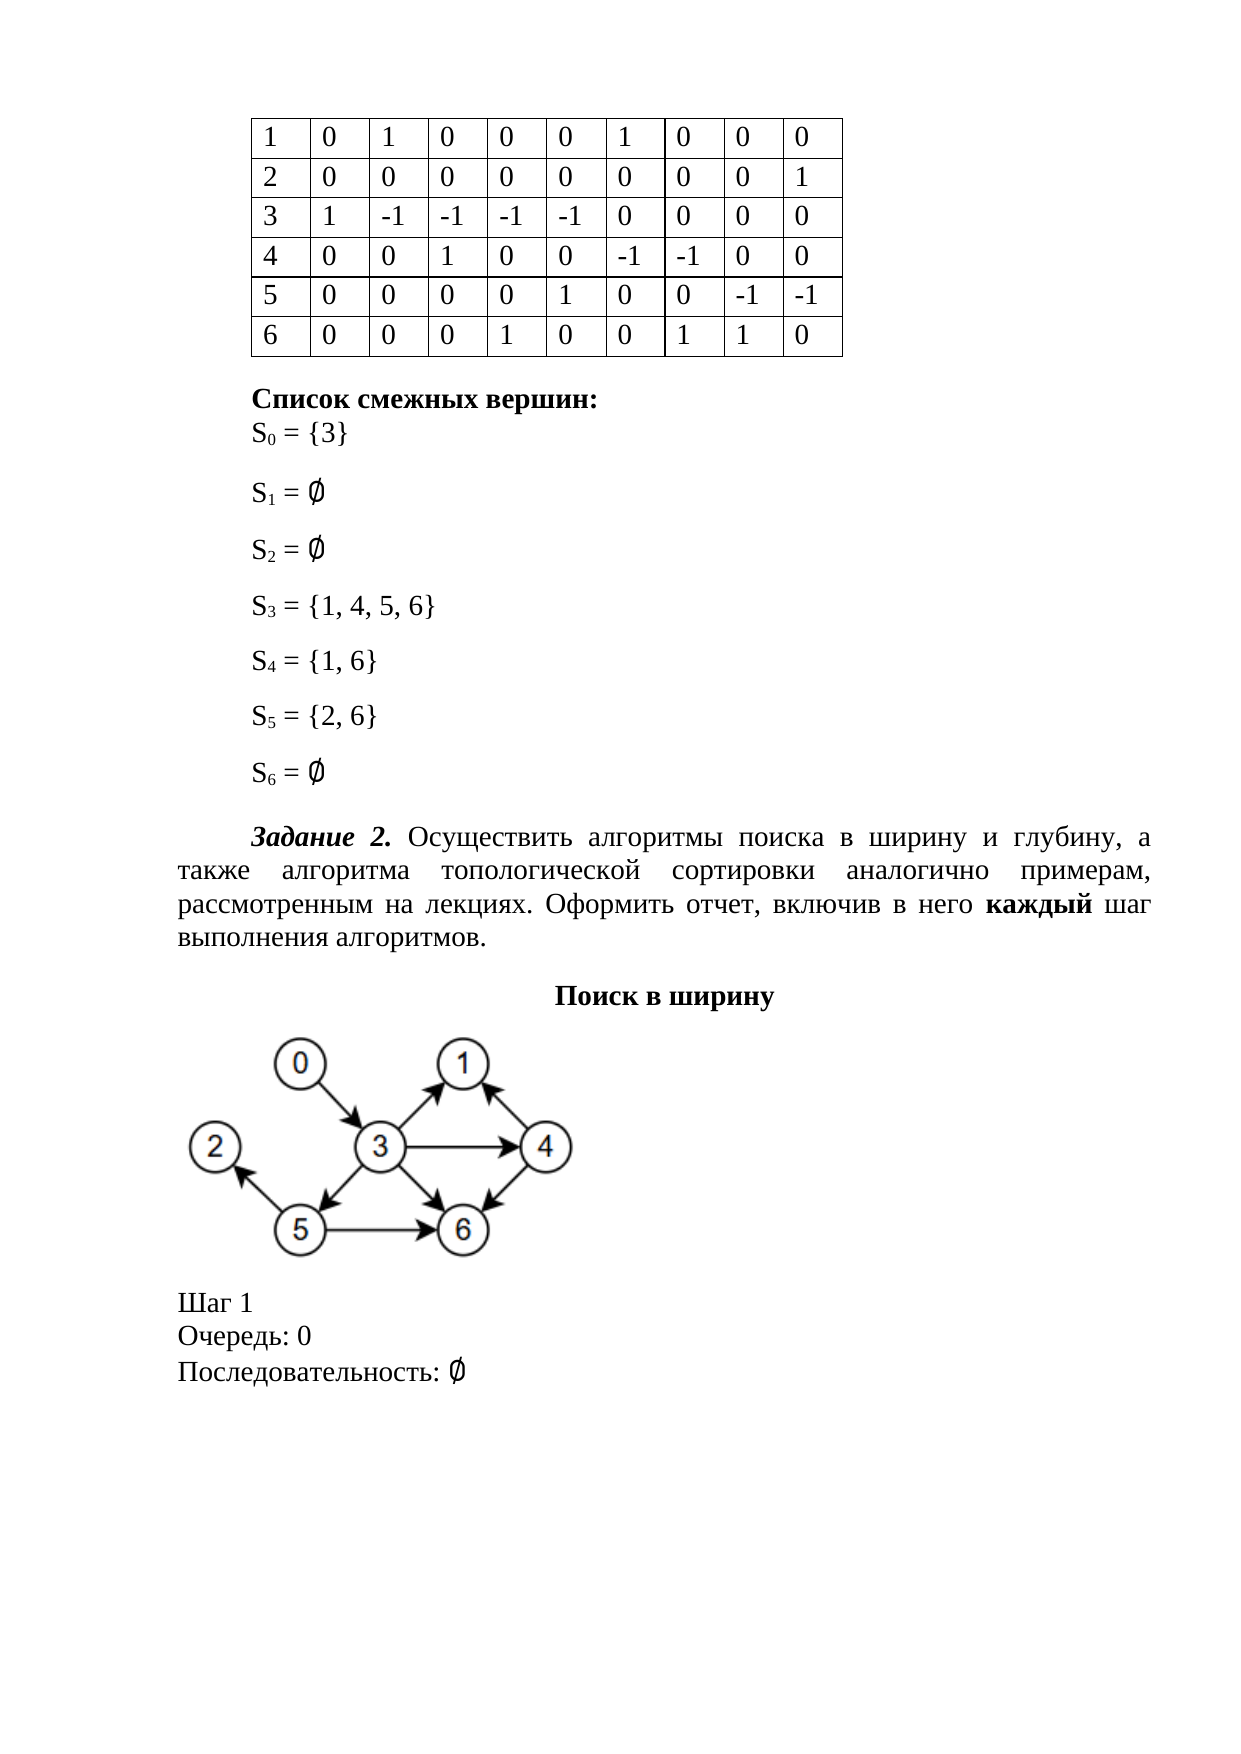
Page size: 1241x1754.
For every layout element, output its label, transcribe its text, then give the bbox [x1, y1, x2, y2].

table_cell 0 [370, 159, 428, 197]
table_cell 0 [547, 119, 606, 158]
table_cell 0 [666, 119, 724, 158]
table_cell 0 [725, 119, 783, 158]
table_cell -1 [607, 238, 664, 276]
table_cell 0 [607, 159, 664, 197]
table_cell 0 [488, 238, 546, 276]
table_cell -1 [429, 198, 487, 237]
text Задание 2. Осуществить алгоритмы поиска в ширину и глубину, а также алгоритма топологической сортировки аналогично примерам, рассмотренным на лекциях. Оформить отчет, включив в него каждый шаг выполнения алгоритмов. [177, 819, 1152, 953]
table_cell 0 [725, 198, 783, 237]
table_cell 0 [547, 238, 606, 276]
table_cell 0 [370, 317, 428, 356]
table_cell 0 [547, 317, 606, 356]
table_cell 0 [725, 159, 783, 197]
table_cell -1 [547, 198, 606, 237]
text S2 = ∅ [177, 531, 1152, 566]
table_cell 0 [666, 159, 724, 197]
table_cell 0 [666, 198, 724, 237]
table_cell 0 [784, 119, 842, 158]
table_cell 1 [370, 119, 428, 158]
table_cell 6 [252, 317, 310, 356]
table_cell 0 [607, 317, 664, 356]
table_cell 0 [429, 278, 487, 316]
table_cell 0 [725, 238, 783, 276]
text Поиск в ширину [177, 978, 1152, 1012]
table_cell 2 [252, 159, 310, 197]
table_cell 0 [488, 119, 546, 158]
table_cell 0 [547, 159, 606, 197]
picture [177, 1036, 595, 1264]
table_cell -1 [488, 198, 546, 237]
text Очередь: 0 [177, 1318, 1152, 1352]
table_cell 0 [370, 238, 428, 276]
table_cell 0 [311, 119, 369, 158]
table_cell 0 [607, 278, 664, 316]
table_cell 0 [666, 278, 724, 316]
table_cell 1 [607, 119, 664, 158]
text Последовательность: ∅ [177, 1352, 1152, 1387]
text Шаг 1 [177, 1285, 1152, 1318]
table_cell 5 [252, 278, 310, 316]
table_cell 1 [784, 159, 842, 197]
table_cell 0 [784, 317, 842, 356]
table_cell 0 [311, 278, 369, 316]
text S3 = {1, 4, 5, 6} [177, 588, 1152, 621]
table_cell 0 [429, 119, 487, 158]
table_cell 1 [311, 198, 369, 237]
table_cell 0 [607, 198, 664, 237]
text S1 = ∅ [177, 474, 1152, 509]
table_cell -1 [725, 278, 783, 316]
table_cell 0 [429, 159, 487, 197]
table_cell 1 [666, 317, 724, 356]
table_cell -1 [370, 198, 428, 237]
table_cell 1 [429, 238, 487, 276]
table_cell 0 [488, 278, 546, 316]
table_cell 0 [311, 317, 369, 356]
text Список смежных вершин: S0 = {3} [251, 382, 1152, 449]
table_cell 0 [370, 278, 428, 316]
table_cell 1 [252, 119, 310, 158]
table_cell -1 [666, 238, 724, 276]
table_cell 0 [429, 317, 487, 356]
table_cell 0 [311, 159, 369, 197]
text S6 = ∅ [177, 753, 1152, 789]
text S5 = {2, 6} [177, 698, 1152, 732]
table_cell 0 [784, 198, 842, 237]
table_cell 1 [488, 317, 546, 356]
text S4 = {1, 6} [177, 643, 1152, 677]
table_cell 3 [252, 198, 310, 237]
table_cell 0 [311, 238, 369, 276]
table_cell 0 [488, 159, 546, 197]
table_cell -1 [784, 278, 842, 316]
table_cell 1 [547, 278, 606, 316]
table_cell 0 [784, 238, 842, 276]
table_cell 1 [725, 317, 783, 356]
table_cell 4 [252, 238, 310, 276]
